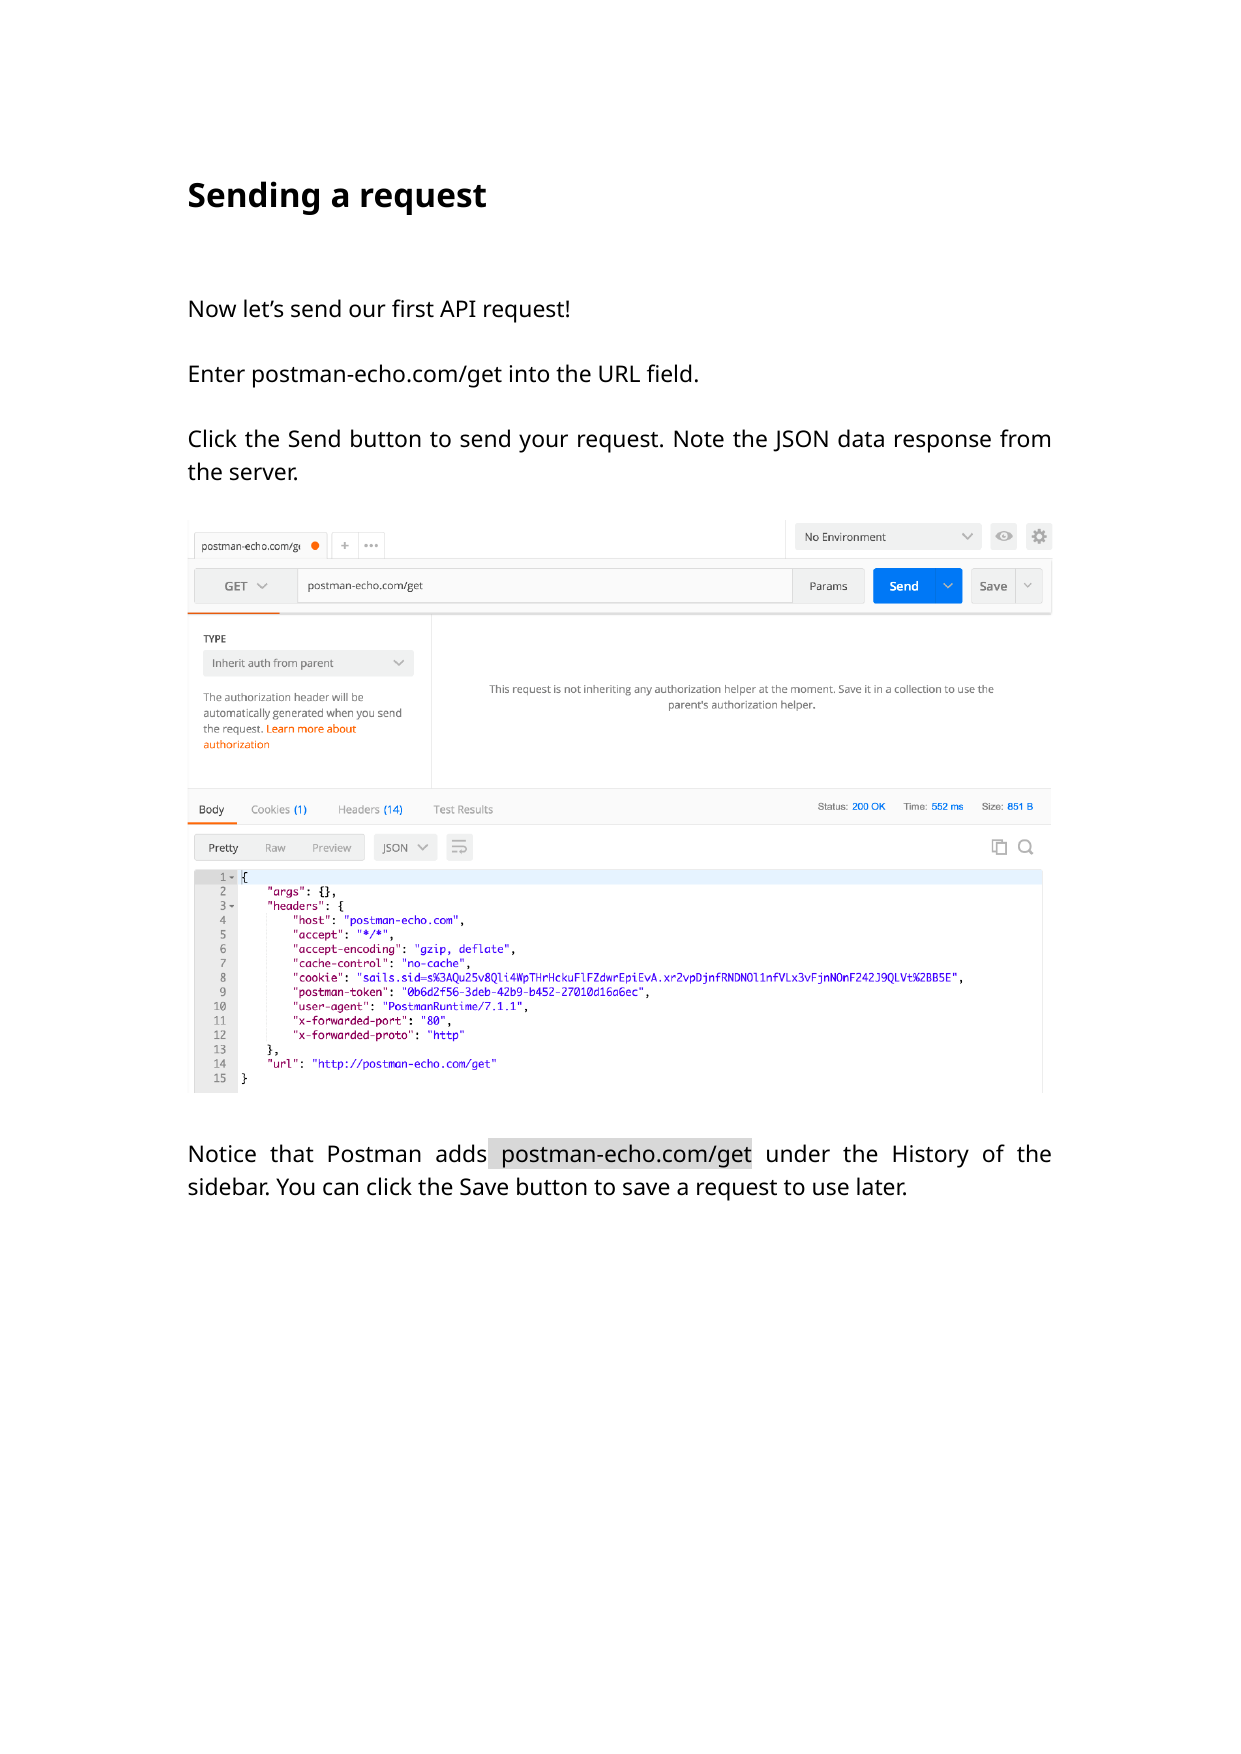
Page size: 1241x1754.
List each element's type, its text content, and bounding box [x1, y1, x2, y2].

text Notice that Postman adds postman-echo.com/get under the History of the sidebar. You can click the Save button to save a request to use later. [187, 1138, 1053, 1203]
text Enter postman-echo.com/get into the URL field. [187, 358, 1053, 390]
text Now let’s send our first API request! [187, 293, 1053, 325]
subtitle Sending a request [187, 162, 1053, 227]
text Click the Send button to send your request. Note the JSON data response from the server. [187, 423, 1053, 488]
picture [187, 520, 1053, 1093]
